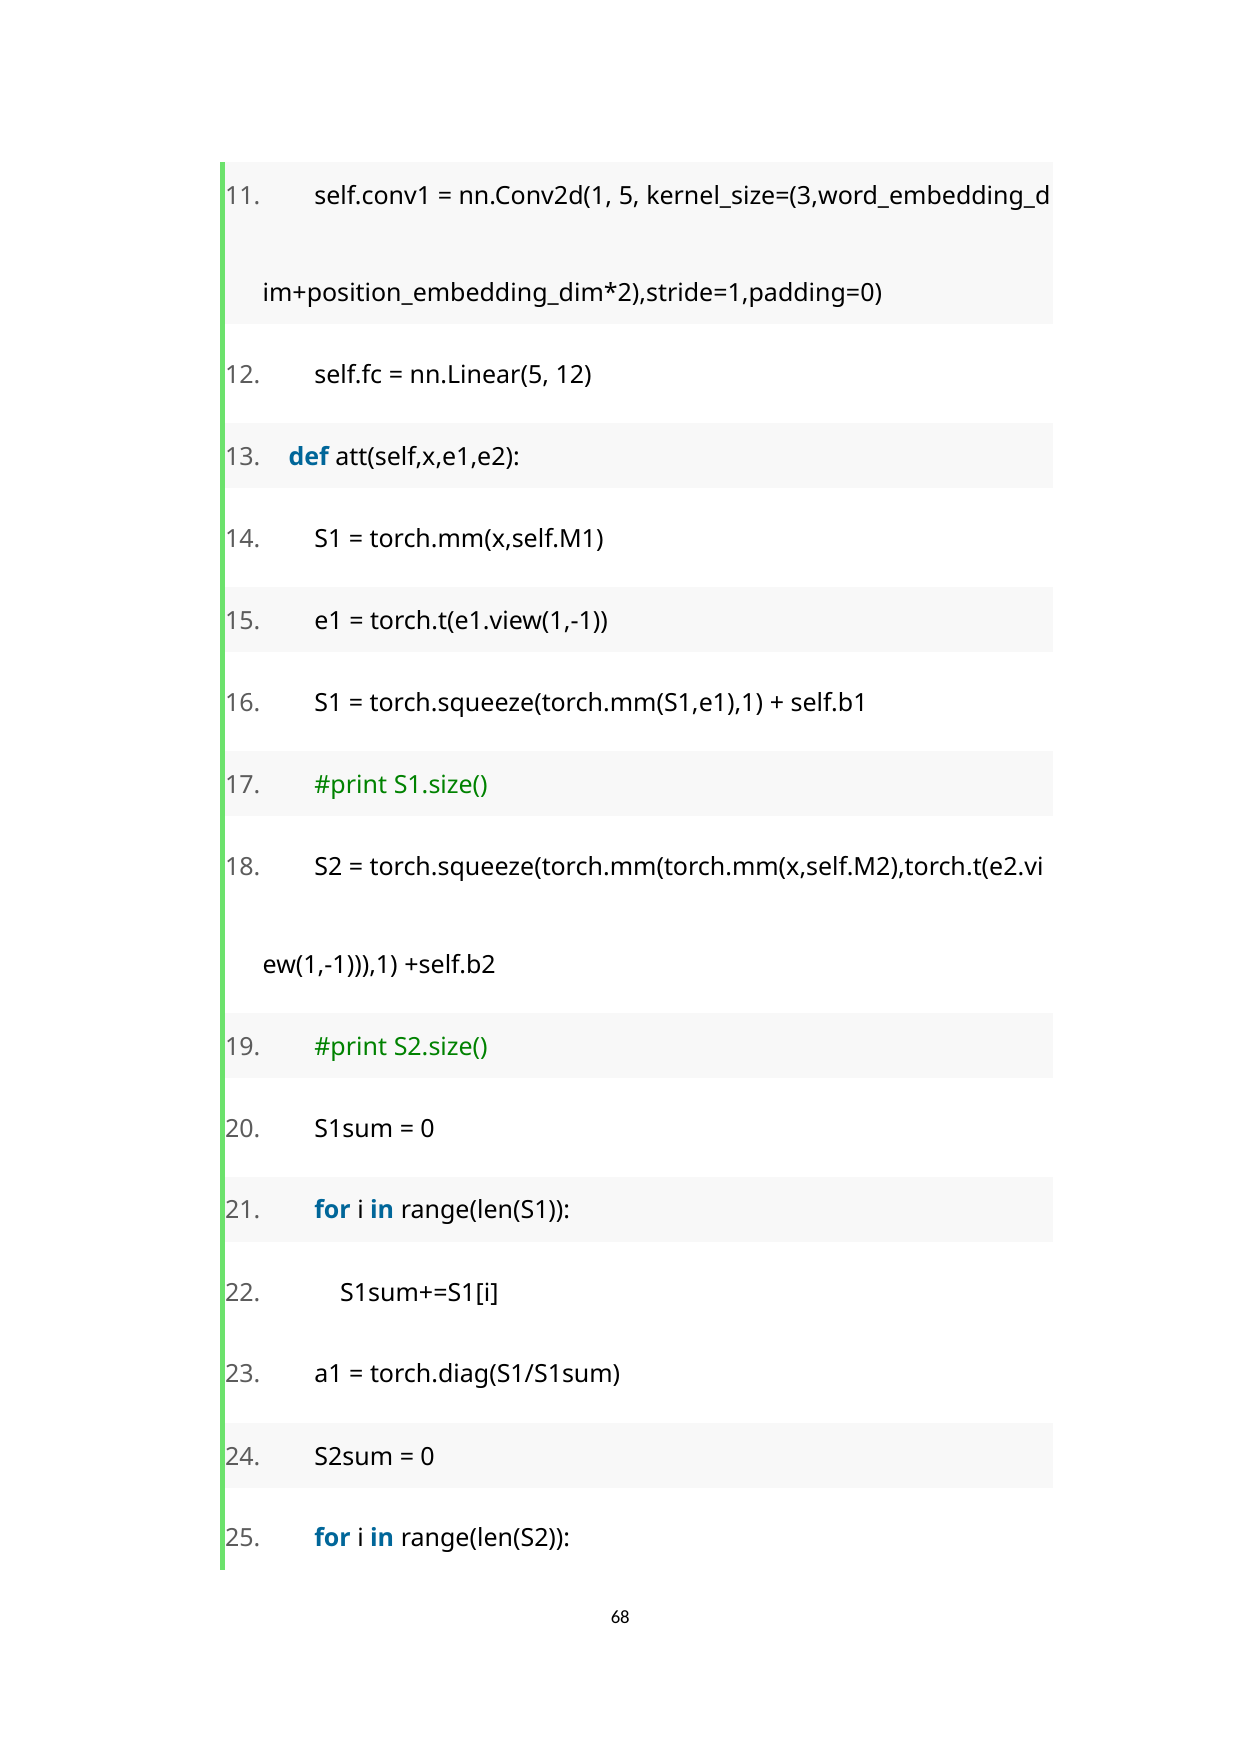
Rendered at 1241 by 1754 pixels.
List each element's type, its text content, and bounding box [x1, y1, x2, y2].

list #print S1.size() [225, 751, 1053, 816]
list S1sum = 0 [225, 1095, 1053, 1160]
list e1 = torch.t(e1.view(1,-1)) [225, 587, 1053, 652]
list def att(self,x,e1,e2): [225, 423, 1053, 488]
list a1 = torch.diag(S1/S1sum) [225, 1341, 1053, 1406]
list S2sum = 0 [225, 1423, 1053, 1488]
list #print S2.size() [225, 1013, 1053, 1078]
list for i in range(len(S2)): [225, 1505, 1053, 1570]
list self.fc = nn.Linear(5, 12) [225, 341, 1053, 406]
list S1sum+=S1[i] [225, 1259, 1053, 1324]
list S1 = torch.squeeze(torch.mm(S1,e1),1) + self.b1 [225, 669, 1053, 734]
list self.conv1 = nn.Conv2d(1, 5, kernel_size=(3,word_embedding_dim+position_embedding_dim*2),stride=1,padding=0) [225, 162, 1053, 324]
list S2 = torch.squeeze(torch.mm(torch.mm(x,self.M2),torch.t(e2.view(1,-1))),1) +self.b2 [225, 833, 1053, 996]
list for i in range(len(S1)): [225, 1177, 1053, 1242]
list S1 = torch.mm(x,self.M1) [225, 505, 1053, 570]
